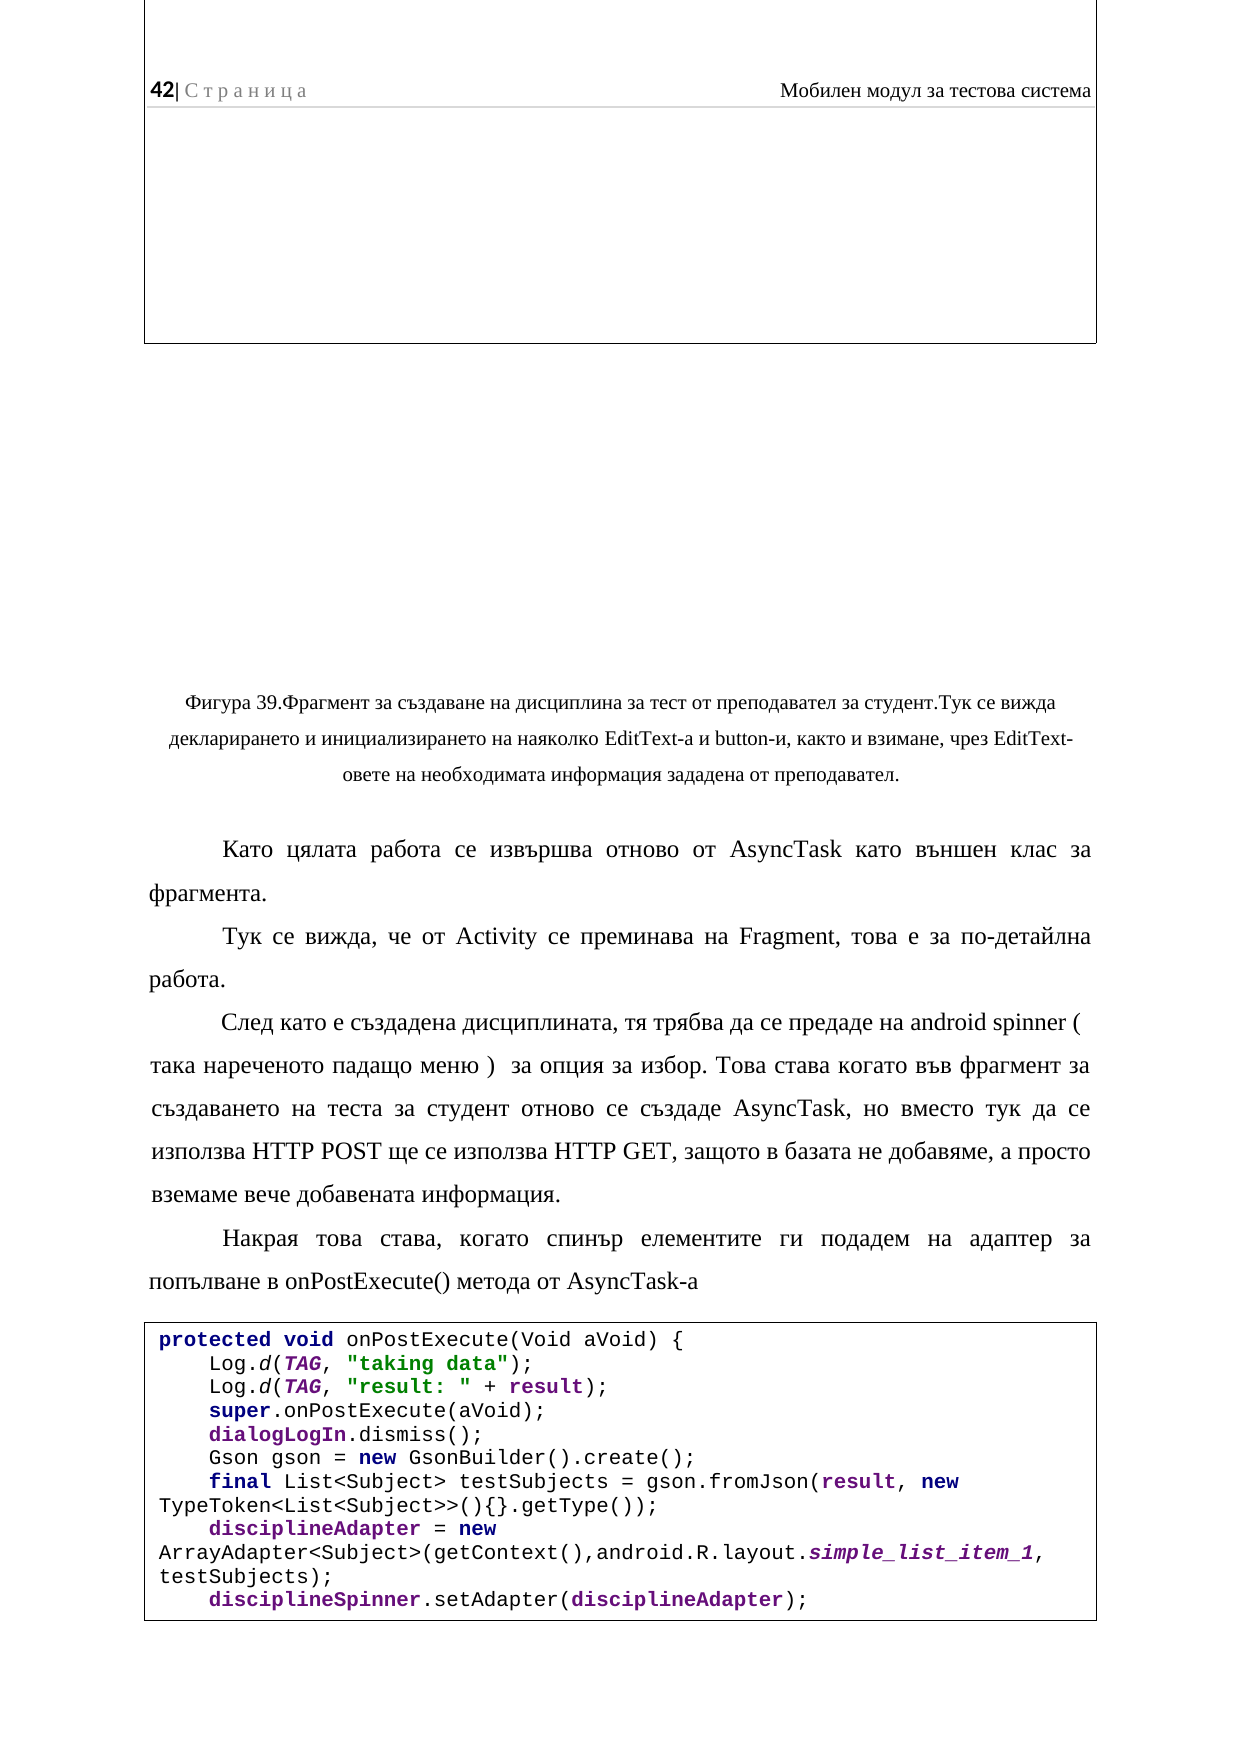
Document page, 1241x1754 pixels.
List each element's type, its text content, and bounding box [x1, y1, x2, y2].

text Тук се вижда, че от Activity се преминава на Fragment, това е за по-детайлна работа. [149, 921, 1092, 993]
text След като е създадена дисциплината, тя трябва да се предаде на android spinner ( [148, 1007, 1082, 1036]
text Като цялата работа се извършва отново от AsyncTask като външен клас за фрагмента. [149, 834, 1092, 906]
text Накрая това става, когато спинър елементите ги подадем на адаптер за попълване в onPostExecute() метода от AsyncTask-а [149, 1223, 1092, 1294]
text Фигура 39.Фрагмент за създаване на дисциплина за тест от преподавател за студент.Тук се вижда декларирането и инициализирането на наяколко EditText-а и button-и, както и взимане, чрез EditText-овете на необходимата информация зададена от преподавател. [149, 690, 1092, 786]
text така нареченото падащо меню ) за опция за избор. Това става когато във фрагмент за създаването на теста за студент отново се създаде AsyncTask, но вместо тук да се използва HTTP POST ще се използва HTTP GET, защото в базата не добавяме, а просто вземаме вече добавената информация. [150, 1050, 1092, 1208]
